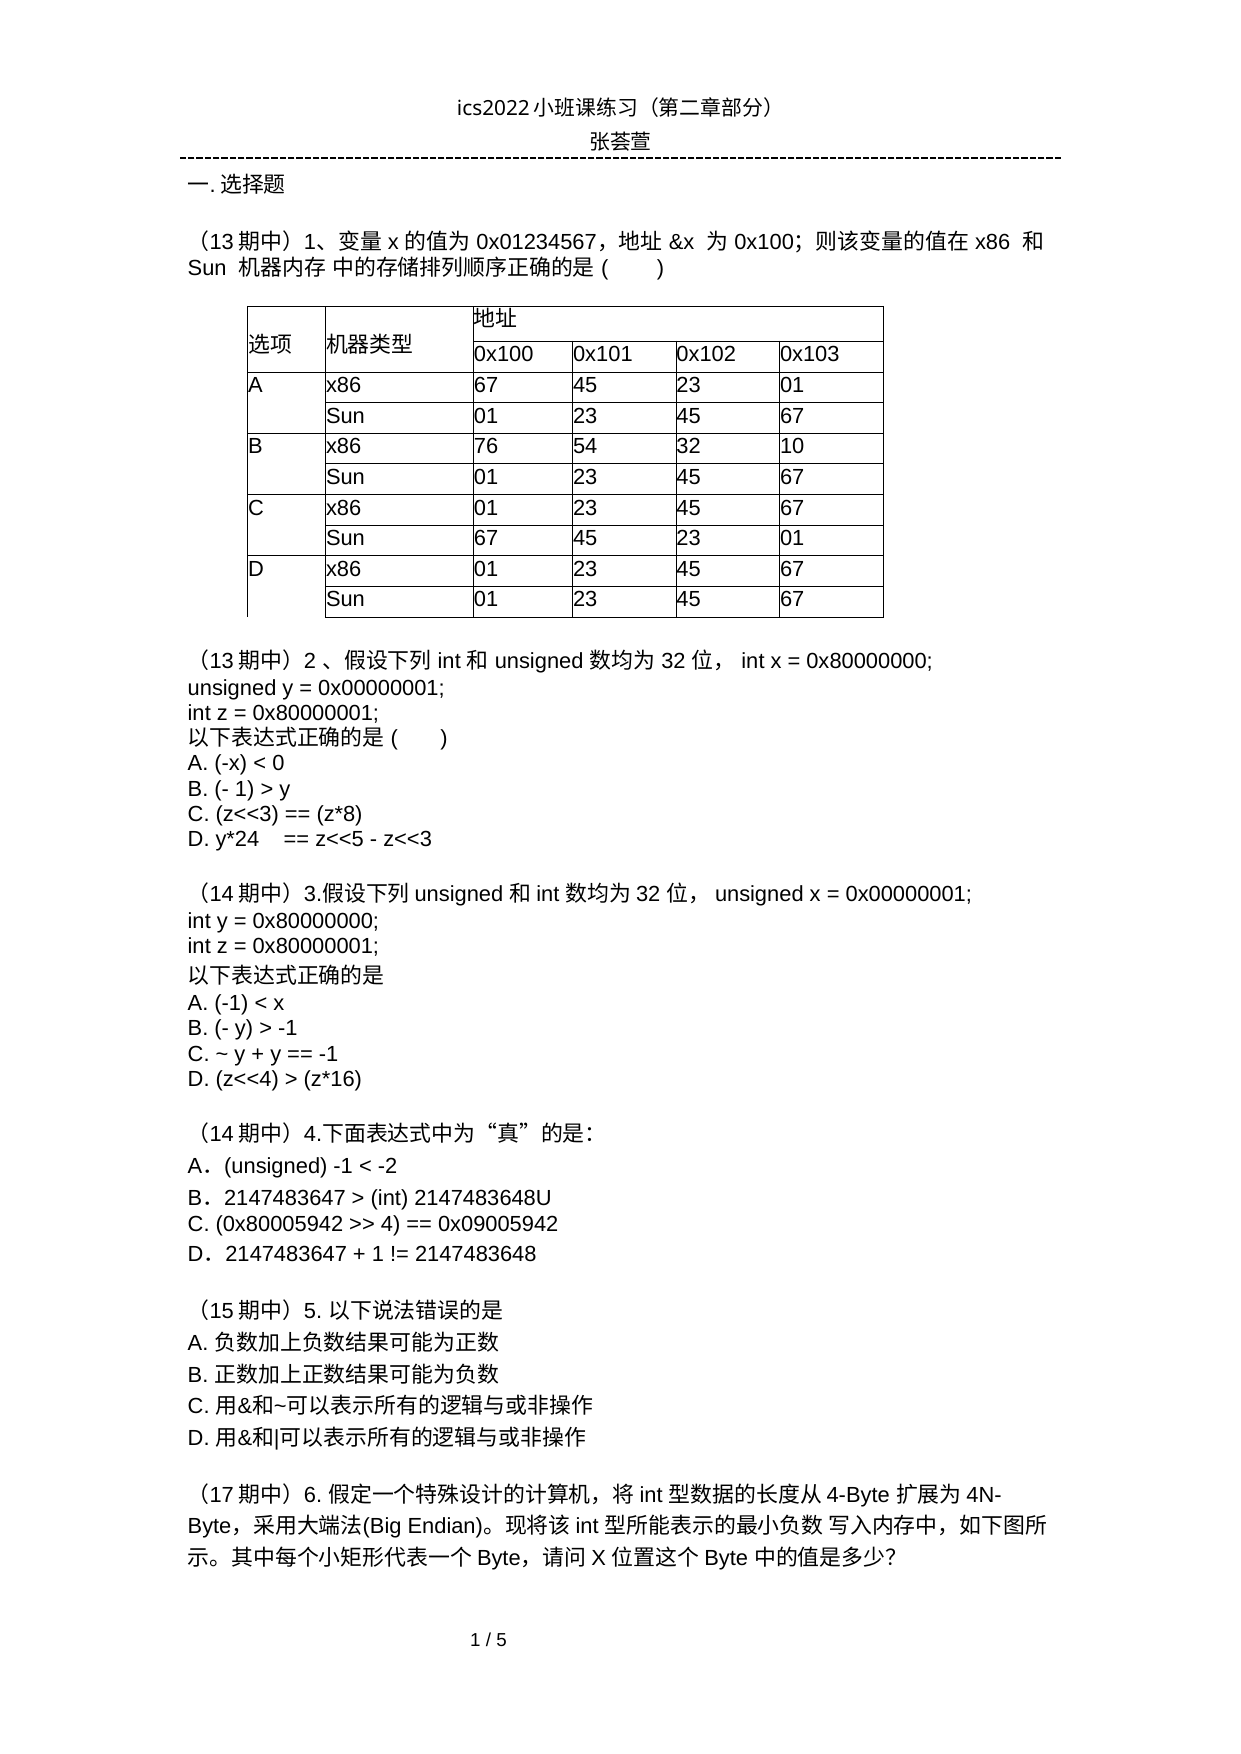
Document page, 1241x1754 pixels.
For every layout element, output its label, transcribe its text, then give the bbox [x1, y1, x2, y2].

text D. 用&和|可以表示所有的逻辑与或非操作 [187, 1420, 1053, 1452]
table_cell Sun [326, 587, 473, 617]
table_cell x86 [326, 373, 473, 402]
text int z = 0x80000001; [187, 700, 1053, 725]
table_cell 23 [573, 587, 676, 617]
table_cell 0x100 [474, 342, 572, 371]
table_cell A [248, 373, 325, 433]
table_cell 0x103 [780, 342, 883, 371]
table_cell 67 [780, 587, 883, 617]
text （17期中）6. 假定一个特殊设计的计算机，将 int 型数据的长度从 4-Byte 扩展为 4N-Byte，采用大端法(Big Endian)。现将该 int 型所能表示的最小负数 写入内存中，如下图所示。其中每个小矩形代表一个 Byte，请问 X 位置这个 Byte 中的值是多少？ [187, 1477, 1053, 1572]
table_cell 45 [677, 495, 779, 525]
text （13期中）1、变量 x 的值为 0x01234567，地址 &x 为 0x100；则该变量的值在 x86 和 Sun 机器内存 中的存储排列顺序正确的是 ( ) [187, 224, 1053, 281]
table_cell x86 [326, 495, 473, 525]
table_cell Sun [326, 526, 473, 555]
table_cell 45 [677, 464, 779, 494]
table_cell 01 [474, 556, 572, 586]
text 以下表达式正确的是 [187, 958, 1053, 990]
table_cell 01 [780, 526, 883, 555]
table_cell Sun [326, 403, 473, 433]
table_cell x86 [326, 434, 473, 463]
table_cell 45 [677, 587, 779, 617]
text B．2147483647 > (int) 2147483648U [187, 1179, 1053, 1211]
table_cell 67 [474, 526, 572, 555]
table_cell C [248, 495, 325, 555]
table_header 地址 [474, 307, 883, 341]
text D. (z<<4) > (z*16) [187, 1066, 1053, 1091]
text B. 正数加上正数结果可能为负数 [187, 1357, 1053, 1388]
table_cell x86 [326, 556, 473, 586]
table_cell 45 [677, 403, 779, 433]
table_cell 01 [474, 403, 572, 433]
table_cell 23 [677, 373, 779, 402]
table_cell 23 [573, 403, 676, 433]
text int z = 0x80000001; [187, 933, 1053, 958]
table_cell 76 [474, 434, 572, 463]
table_cell 67 [780, 556, 883, 586]
table_cell 23 [677, 526, 779, 555]
table_cell 0x101 [573, 342, 676, 371]
list 选择题 [187, 167, 1053, 198]
table_cell 45 [573, 526, 676, 555]
table_cell B [248, 434, 325, 494]
table_cell 67 [780, 495, 883, 525]
table_cell 67 [780, 464, 883, 494]
table_cell 01 [474, 587, 572, 617]
table_cell Sun [326, 464, 473, 494]
table_cell 54 [573, 434, 676, 463]
text B. (- y) > -1 [187, 1015, 1053, 1041]
table_cell 67 [780, 403, 883, 433]
text A．(unsigned) -1 < -2 [187, 1148, 1053, 1179]
text D．2147483647 + 1 != 2147483648 [187, 1236, 1053, 1268]
text int y = 0x80000000; [187, 908, 1053, 933]
text C. (z<<3) == (z*8) [187, 801, 1053, 826]
text （15期中）5. 以下说法错误的是 [187, 1293, 1053, 1325]
table_cell 32 [677, 434, 779, 463]
text A. 负数加上负数结果可能为正数 [187, 1325, 1053, 1357]
table_cell 10 [780, 434, 883, 463]
table_cell D [248, 556, 325, 617]
text B. (- 1) > y [187, 776, 1053, 801]
table_cell 23 [573, 556, 676, 586]
table_cell 01 [474, 495, 572, 525]
table_cell 01 [780, 373, 883, 402]
text C. ~ y + y == -1 [187, 1041, 1053, 1066]
table_cell 67 [474, 373, 572, 402]
table_header 机器类型 [326, 307, 473, 371]
text unsigned y = 0x00000001; [187, 675, 1053, 700]
table_cell 45 [573, 373, 676, 402]
text （13期中）2 、假设下列 int 和 unsigned 数均为 32 位， int x = 0x80000000; [187, 643, 1053, 675]
text A. (-1) < x [187, 990, 1053, 1015]
text （14期中）4.下面表达式中为“真”的是： [187, 1116, 1053, 1148]
table_cell 23 [573, 495, 676, 525]
table_cell 45 [677, 556, 779, 586]
table_cell 23 [573, 464, 676, 494]
text C. 用&和~可以表示所有的逻辑与或非操作 [187, 1388, 1053, 1420]
text C. (0x80005942 >> 4) == 0x09005942 [187, 1211, 1053, 1236]
text （14期中）3.假设下列 unsigned 和 int 数均为 32 位， unsigned x = 0x00000001; [187, 876, 1053, 908]
text D. y*24 == z<<5 - z<<3 [187, 826, 1053, 851]
table_cell 0x102 [677, 342, 779, 371]
table_header 选项 [248, 307, 325, 371]
table_cell 01 [474, 464, 572, 494]
